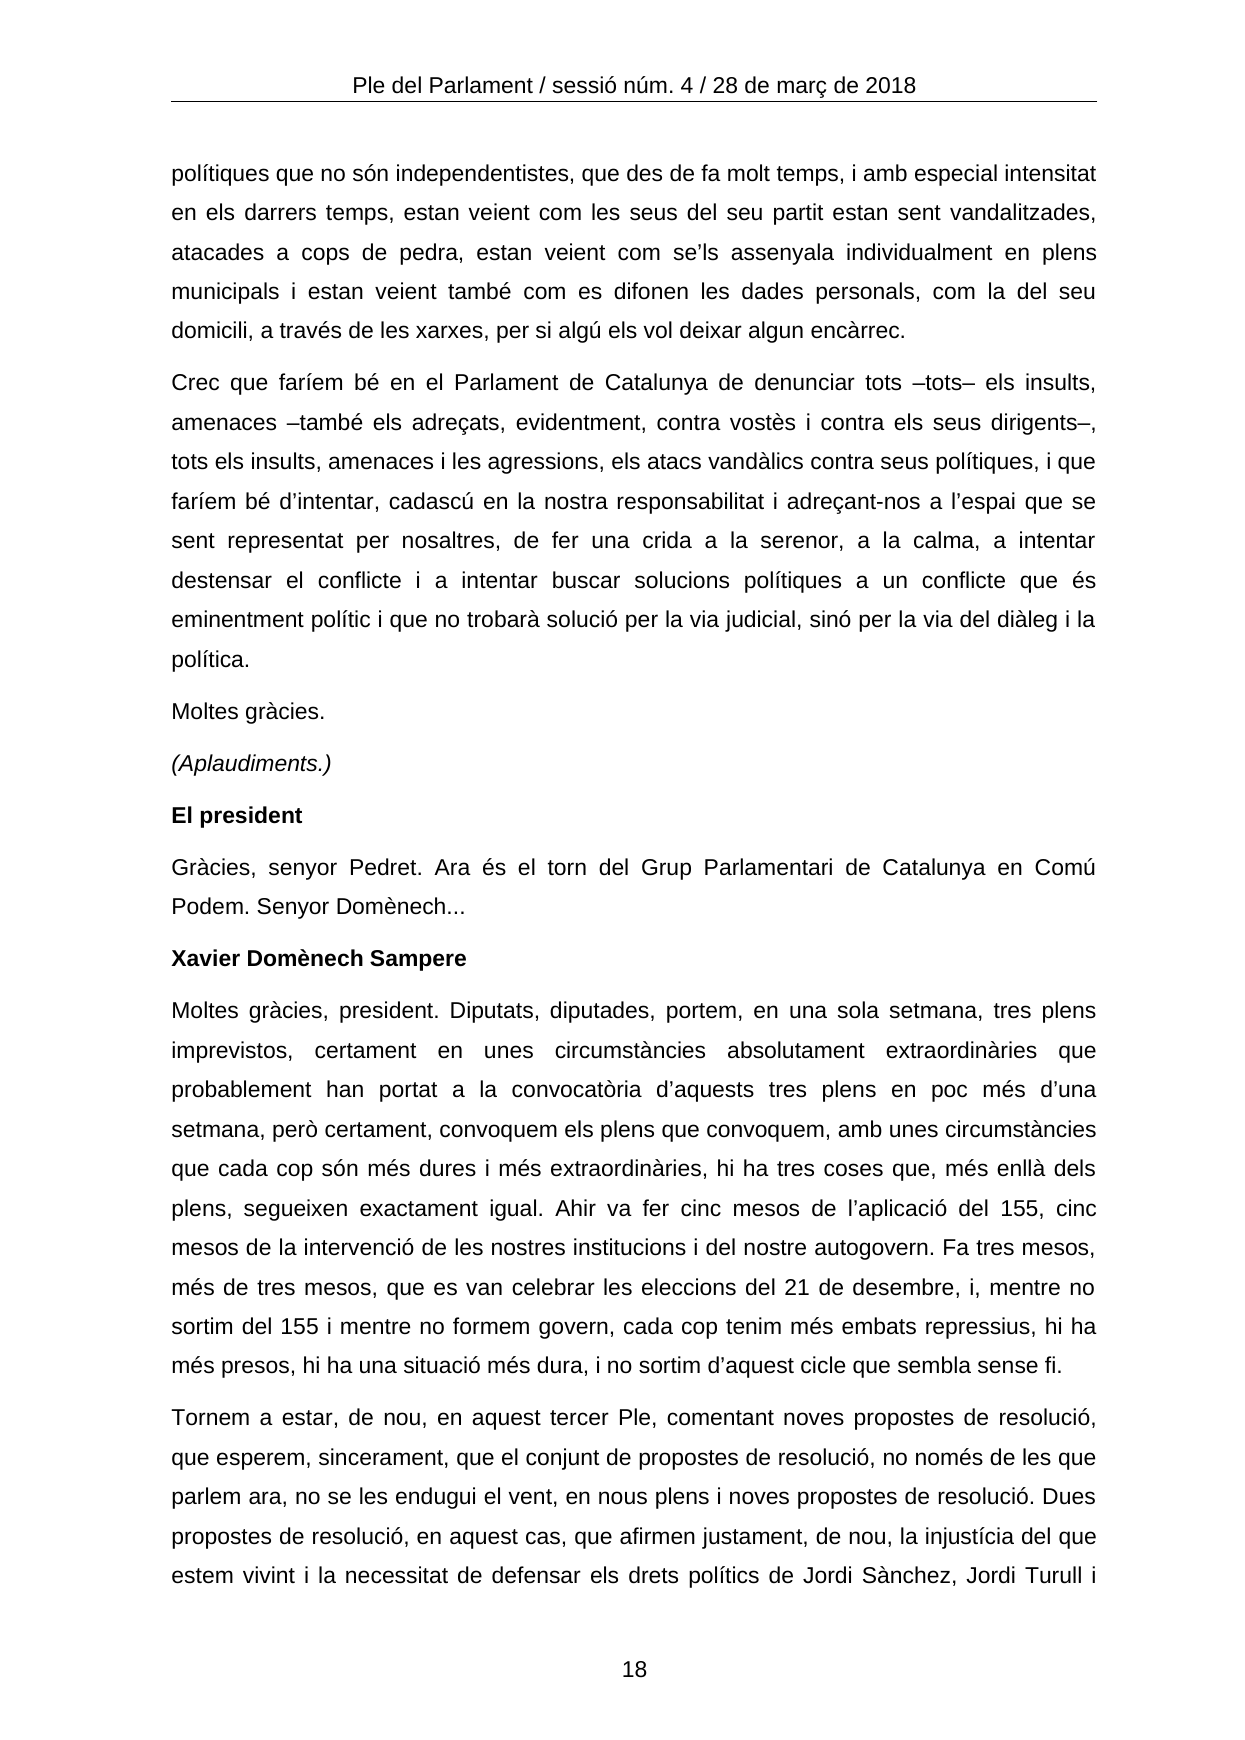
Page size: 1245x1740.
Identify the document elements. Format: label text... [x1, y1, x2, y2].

text Moltes gràcies. [171, 698, 1097, 724]
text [171, 159, 1097, 344]
text Gràcies, senyor Pedret. Ara és el torn del Grup Parlamentari de Catalunya en Comú Podem. Senyor Domènech... [171, 854, 1097, 919]
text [171, 1404, 1097, 1589]
text El president [171, 802, 1097, 828]
text (Aplaudiments.) [171, 750, 1097, 776]
text Xavier Domènech Sampere [171, 945, 1097, 971]
text Crec que faríem bé en el Parlament de Catalunya de denunciar tots –tots– els insults, amenaces –també els adreçats, evidentment, contra vostès i contra els seus dirigents–, tots els insults, amenaces i les agressions, els atacs vandàlics contra seus polítiques, i que faríem bé d’intentar, cadascú en la nostra responsabilitat i adreçant-nos a l’espai que se sent representat per nosaltres, de fer una crida a la serenor, a la calma, a intentar destensar el conflicte i a intentar buscar solucions polítiques a un conflicte que és eminentment polític i que no trobarà solució per la via judicial, sinó per la via del diàleg i la política. [171, 369, 1097, 672]
text Moltes gràcies, president. Diputats, diputades, portem, en una sola setmana, tres plens imprevistos, certament en unes circumstàncies absolutament extraordinàries que probablement han portat a la convocatòria d’aquests tres plens en poc més d’una setmana, però certament, convoquem els plens que convoquem, amb unes circumstàncies que cada cop són més dures i més extraordinàries, hi ha tres coses que, més enllà dels plens, segueixen exactament igual. Ahir va fer cinc mesos de l’aplicació del 155, cinc mesos de la intervenció de les nostres institucions i del nostre autogovern. Fa tres mesos, més de tres mesos, que es van celebrar les eleccions del 21 de desembre, i, mentre no sortim del 155 i mentre no formem govern, cada cop tenim més embats repressius, hi ha més presos, hi ha una situació més dura, i no sortim d’aquest cicle que sembla sense fi. [171, 997, 1097, 1379]
